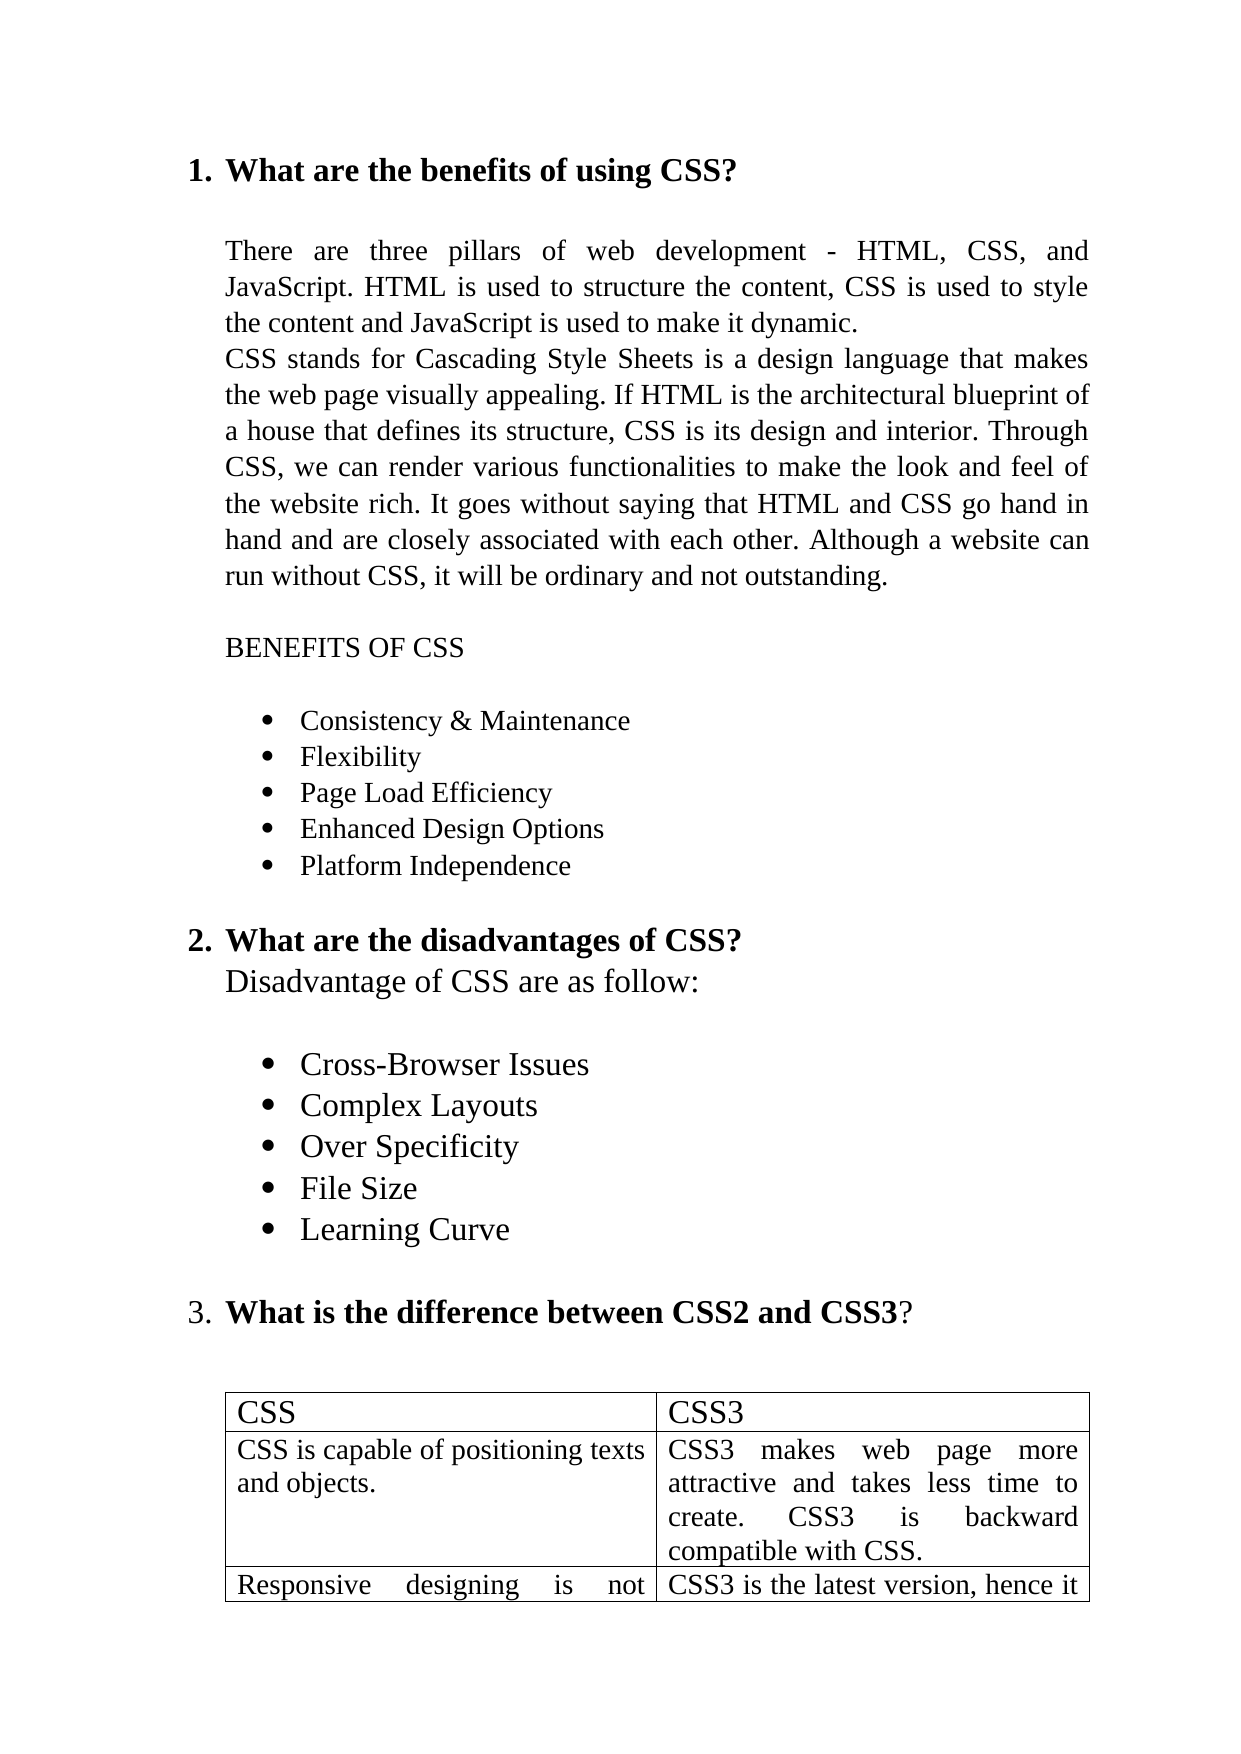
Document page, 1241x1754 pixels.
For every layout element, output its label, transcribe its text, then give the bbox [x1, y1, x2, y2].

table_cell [226, 1567, 656, 1601]
list Platform Independence [262, 848, 1090, 881]
list There are three pillars of web development - HTML, CSS, and JavaScript. HTML is used to structure the content, CSS is used to style the content and JavaScript is used to make it dynamic. [225, 233, 1090, 338]
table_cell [657, 1567, 1089, 1601]
table_header CSS3 [657, 1393, 1089, 1431]
list Learning Curve [262, 1209, 1090, 1248]
list What is the difference between CSS2 and CSS3? [187, 1292, 1090, 1331]
list Over Specificity [262, 1127, 1090, 1165]
list Disadvantage of CSS are as follow: [225, 961, 1090, 1000]
list What are the disadvantages of CSS? [187, 920, 1090, 958]
list Cross-Browser Issues [262, 1044, 1090, 1082]
list Enhanced Design Options [262, 811, 1090, 845]
list Complex Layouts [262, 1085, 1090, 1124]
list BENEFITS OF CSS [225, 630, 1090, 664]
table_cell CSS is capable of positioning texts and objects. [226, 1432, 656, 1566]
table_cell CSS3 makes web page more attractive and takes less time to create. CSS3 is backward compatible with CSS. [657, 1432, 1089, 1566]
list Page Load Efficiency [262, 775, 1090, 809]
table_header CSS [226, 1393, 656, 1431]
list File Size [262, 1168, 1090, 1206]
list Flexibility [262, 739, 1090, 772]
list Consistency & Maintenance [262, 703, 1090, 736]
list CSS stands for Cascading Style Sheets is a design language that makes the web page visually appealing. If HTML is the architectural blueprint of a house that defines its structure, CSS is its design and interior. Through CSS, we can render various functionalities to make the look and feel of the website rich. It goes without saying that HTML and CSS go hand in hand and are closely associated with each other. Although a website can run without CSS, it will be ordinary and not outstanding. [225, 341, 1090, 592]
list What are the benefits of using CSS? [187, 150, 1090, 188]
